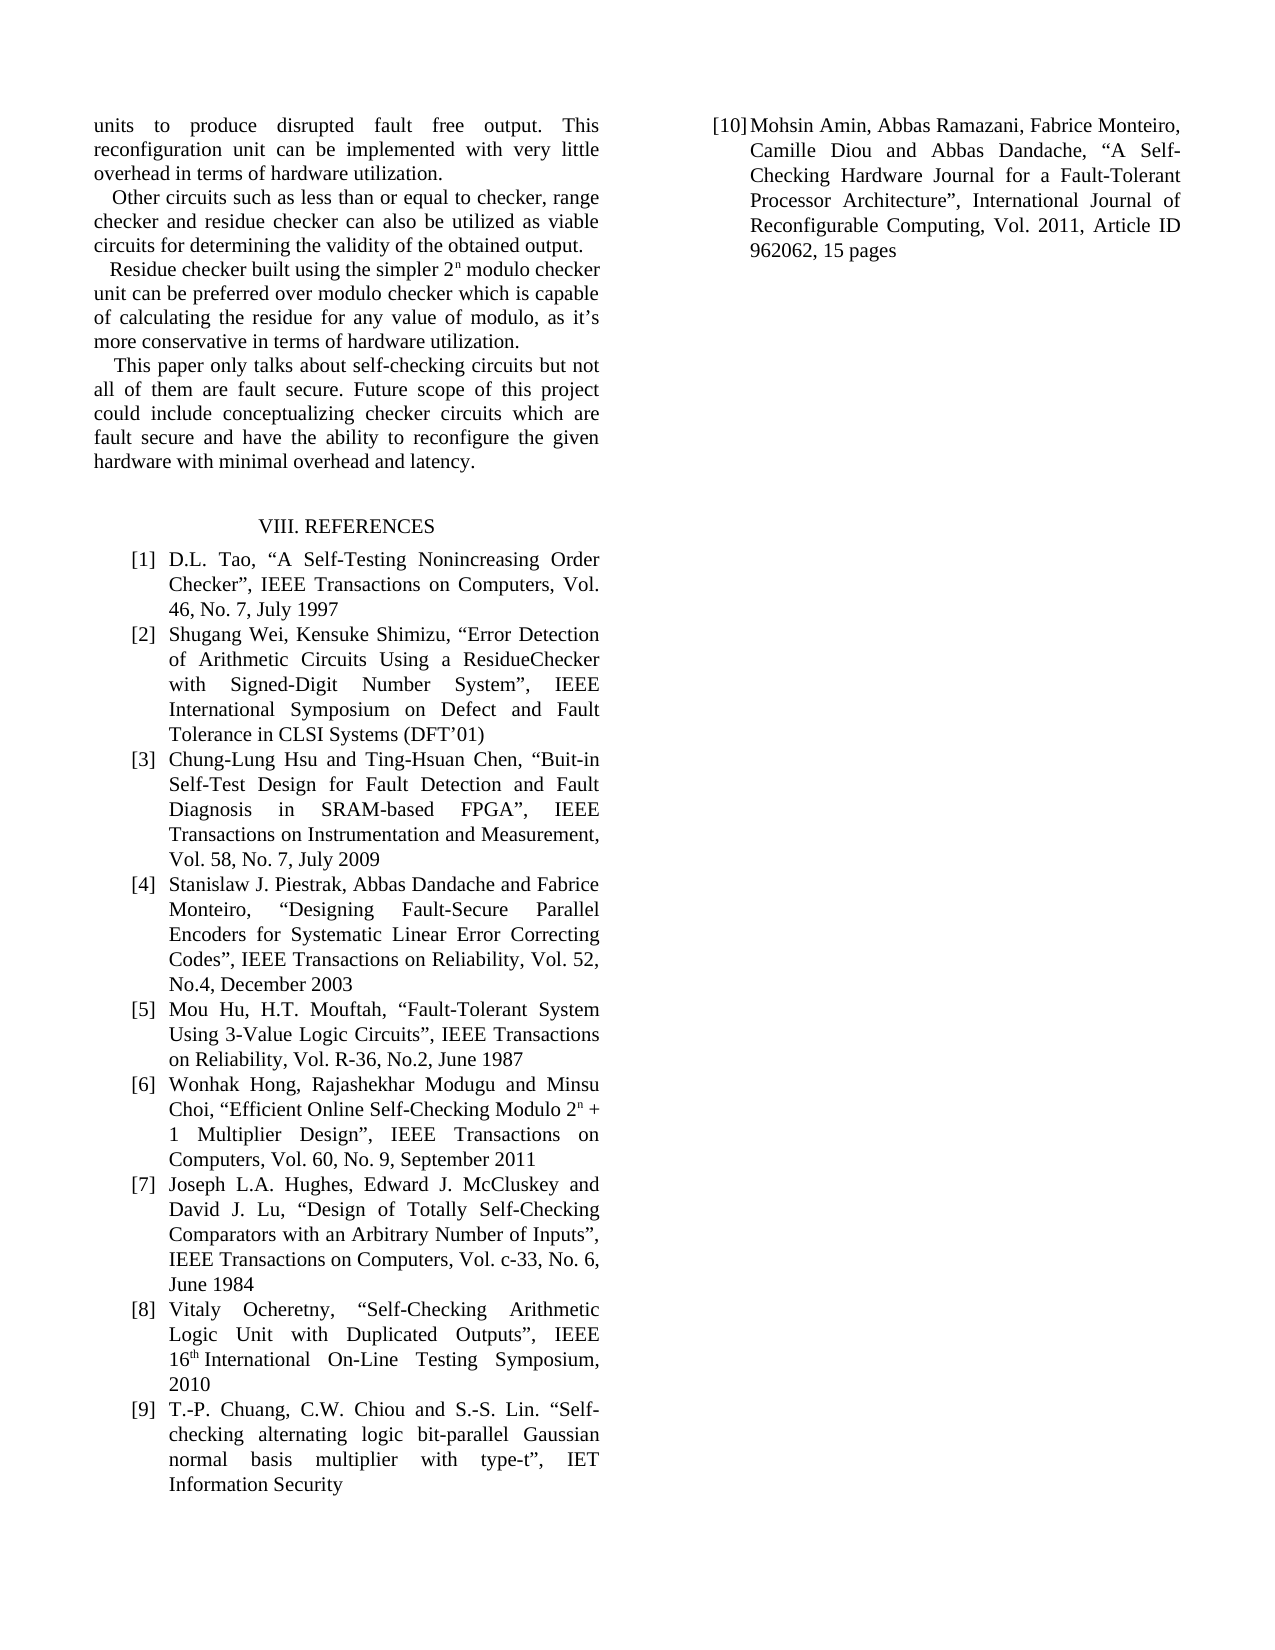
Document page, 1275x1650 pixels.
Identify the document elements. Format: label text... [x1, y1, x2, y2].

subtitle REFERENCES [94, 514, 600, 538]
subtitle Shugang Wei, Kensuke Shimizu, “Error Detection of Arithmetic Circuits Using a ResidueChecker with Signed-Digit Number System”, IEEE International Symposium on Defect and Fault Tolerance in CLSI Systems (DFT’01) [131, 622, 600, 747]
text This paper only talks about self-checking circuits but not all of them are fault secure. Future scope of this project could include conceptualizing checker circuits which are fault secure and have the ability to reconfigure the given hardware with minimal overhead and latency. [94, 353, 600, 473]
subtitle Chung-Lung Hsu and Ting-Hsuan Chen, “Buit-in Self-Test Design for Fault Detection and Fault Diagnosis in SRAM-based FPGA”, IEEE Transactions on Instrumentation and Measurement, Vol. 58, No. 7, July 2009 [131, 747, 600, 872]
subtitle Joseph L.A. Hughes, Edward J. McCluskey and David J. Lu, “Design of Totally Self-Checking Comparators with an Arbitrary Number of Inputs”, IEEE Transactions on Computers, Vol. c-33, No. 6, June 1984 [131, 1172, 600, 1297]
subtitle T.-P. Chuang, C.W. Chiou and S.-S. Lin. “Self-checking alternating logic bit-parallel Gaussian normal basis multiplier with type-t”, IET Information Security [131, 1397, 600, 1497]
subtitle D.L. Tao, “A Self-Testing Nonincreasing Order Checker”, IEEE Transactions on Computers, Vol. 46, No. 7, July 1997 [131, 547, 600, 622]
subtitle Wonhak Hong, Rajashekhar Modugu and Minsu Choi, “Efficient Online Self-Checking Modulo 2n + 1 Multiplier Design”, IEEE Transactions on Computers, Vol. 60, No. 9, September 2011 [131, 1072, 600, 1172]
subtitle Vitaly Ocheretny, “Self-Checking Arithmetic Logic Unit with Duplicated Outputs”, IEEE 16th International On-Line Testing Symposium, 2010 [131, 1297, 600, 1397]
text Other circuits such as less than or equal to checker, range checker and residue checker can also be utilized as viable circuits for determining the validity of the obtained output. [94, 185, 600, 257]
subtitle Mohsin Amin, Abbas Ramazani, Fabrice Monteiro, Camille Diou and Abbas Dandache, “A Self-Checking Hardware Journal for a Fault-Tolerant Processor Architecture”, International Journal of Reconfigurable Computing, Vol. 2011, Article ID 962062, 15 pages [712, 112, 1181, 262]
text Residue checker built using the simpler 2n modulo checker unit can be preferred over modulo checker which is capable of calculating the residue for any value of modulo, as it’s more conservative in terms of hardware utilization. [94, 257, 600, 353]
subtitle Stanislaw J. Piestrak, Abbas Dandache and Fabrice Monteiro, “Designing Fault-Secure Parallel Encoders for Systematic Linear Error Correcting Codes”, IEEE Transactions on Reliability, Vol. 52, No.4, December 2003 [131, 872, 600, 997]
subtitle Mou Hu, H.T. Mouftah, “Fault-Tolerant System Using 3-Value Logic Circuits”, IEEE Transactions on Reliability, Vol. R-36, No.2, June 1987 [131, 997, 600, 1072]
